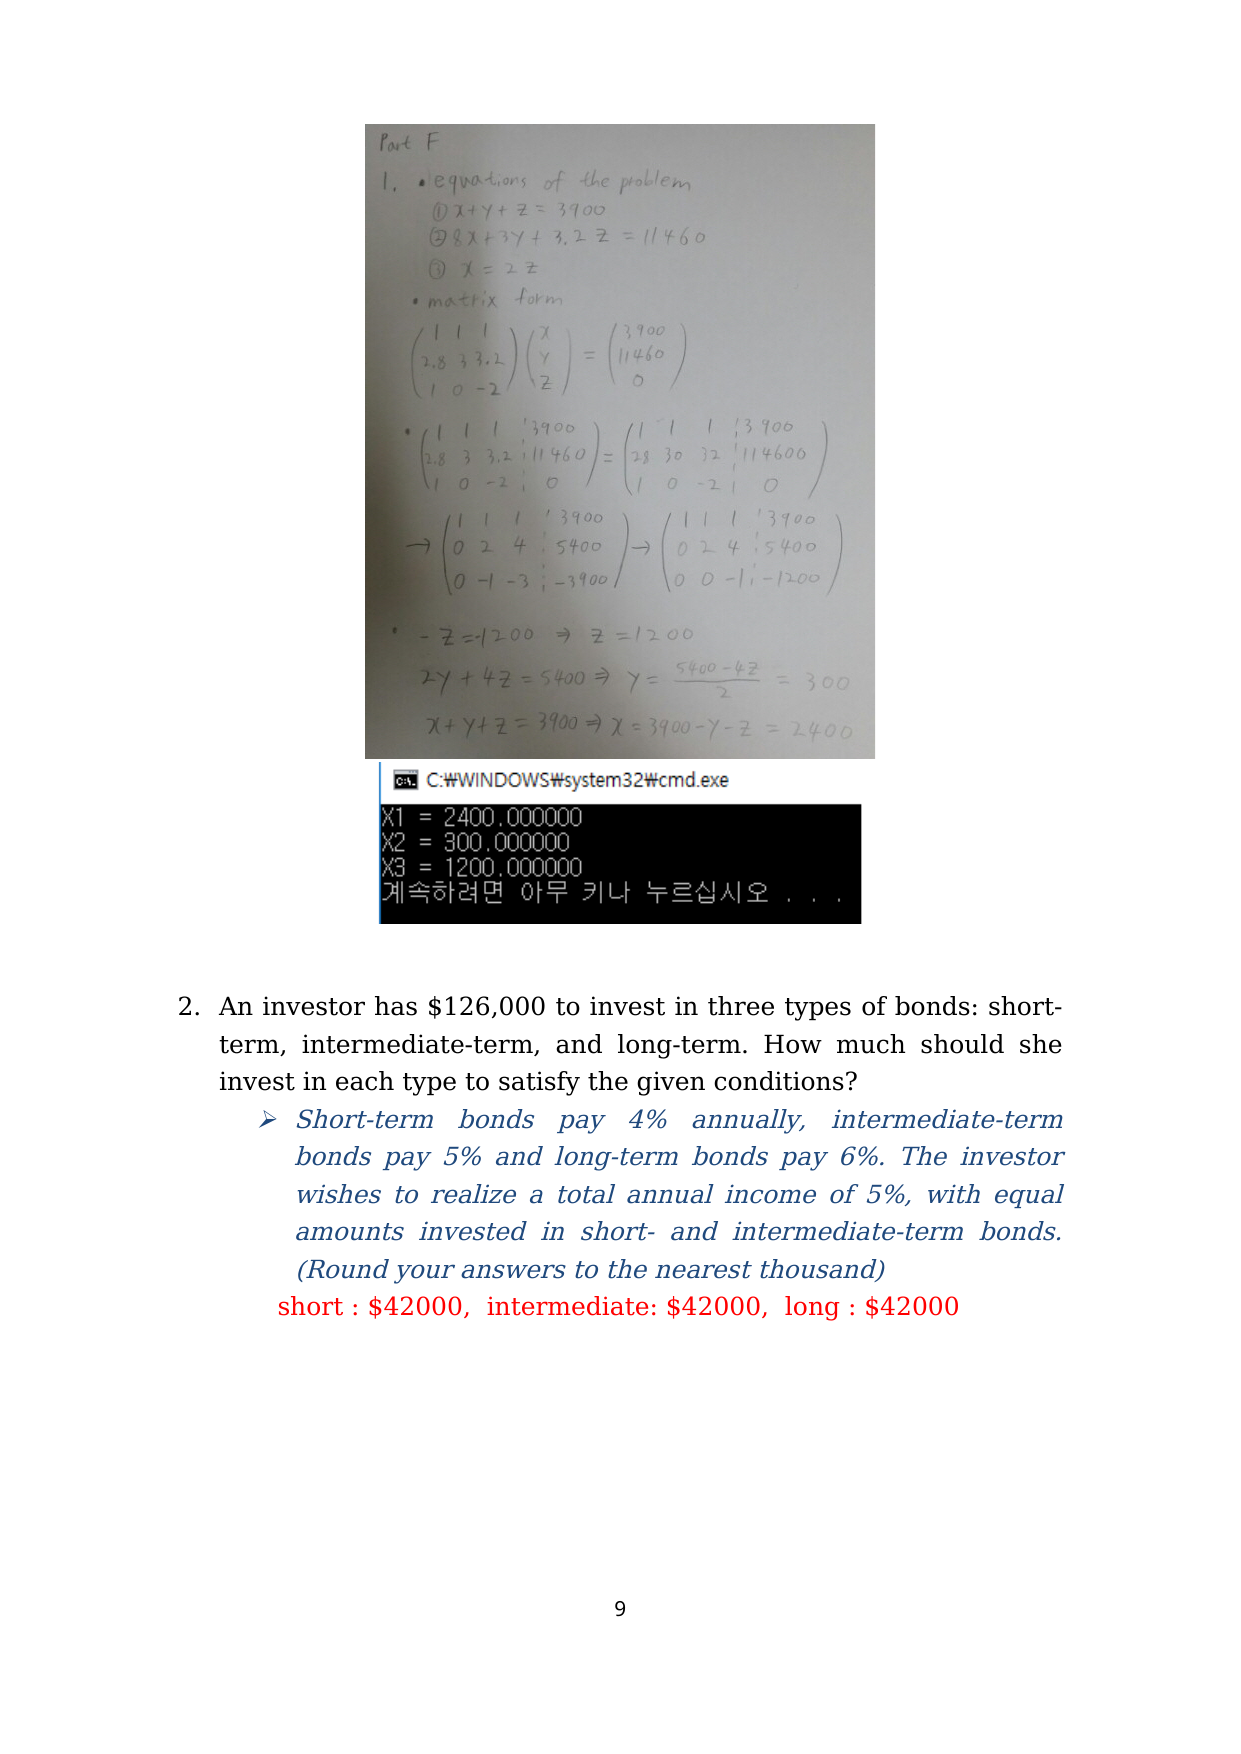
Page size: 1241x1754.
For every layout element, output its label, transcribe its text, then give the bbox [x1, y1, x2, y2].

picture [378, 762, 862, 924]
picture [365, 124, 876, 759]
list An investor has $126,000 to invest in three types of bonds: short-term, intermediate-term, and long-term. How much should she invest in each type to satisfy the given conditions? [177, 987, 1063, 1100]
list Short-term bonds pay 4% annually, intermediate-term bonds pay 5% and long-term bonds pay 6%. The investor wishes to realize a total annual income of 5%, with equal amounts invested in short- and intermediate-term bonds. (Round your answers to the nearest thousand) [256, 1100, 1063, 1287]
text short : $42000, intermediate: $42000, long : $42000 [177, 1287, 1063, 1325]
